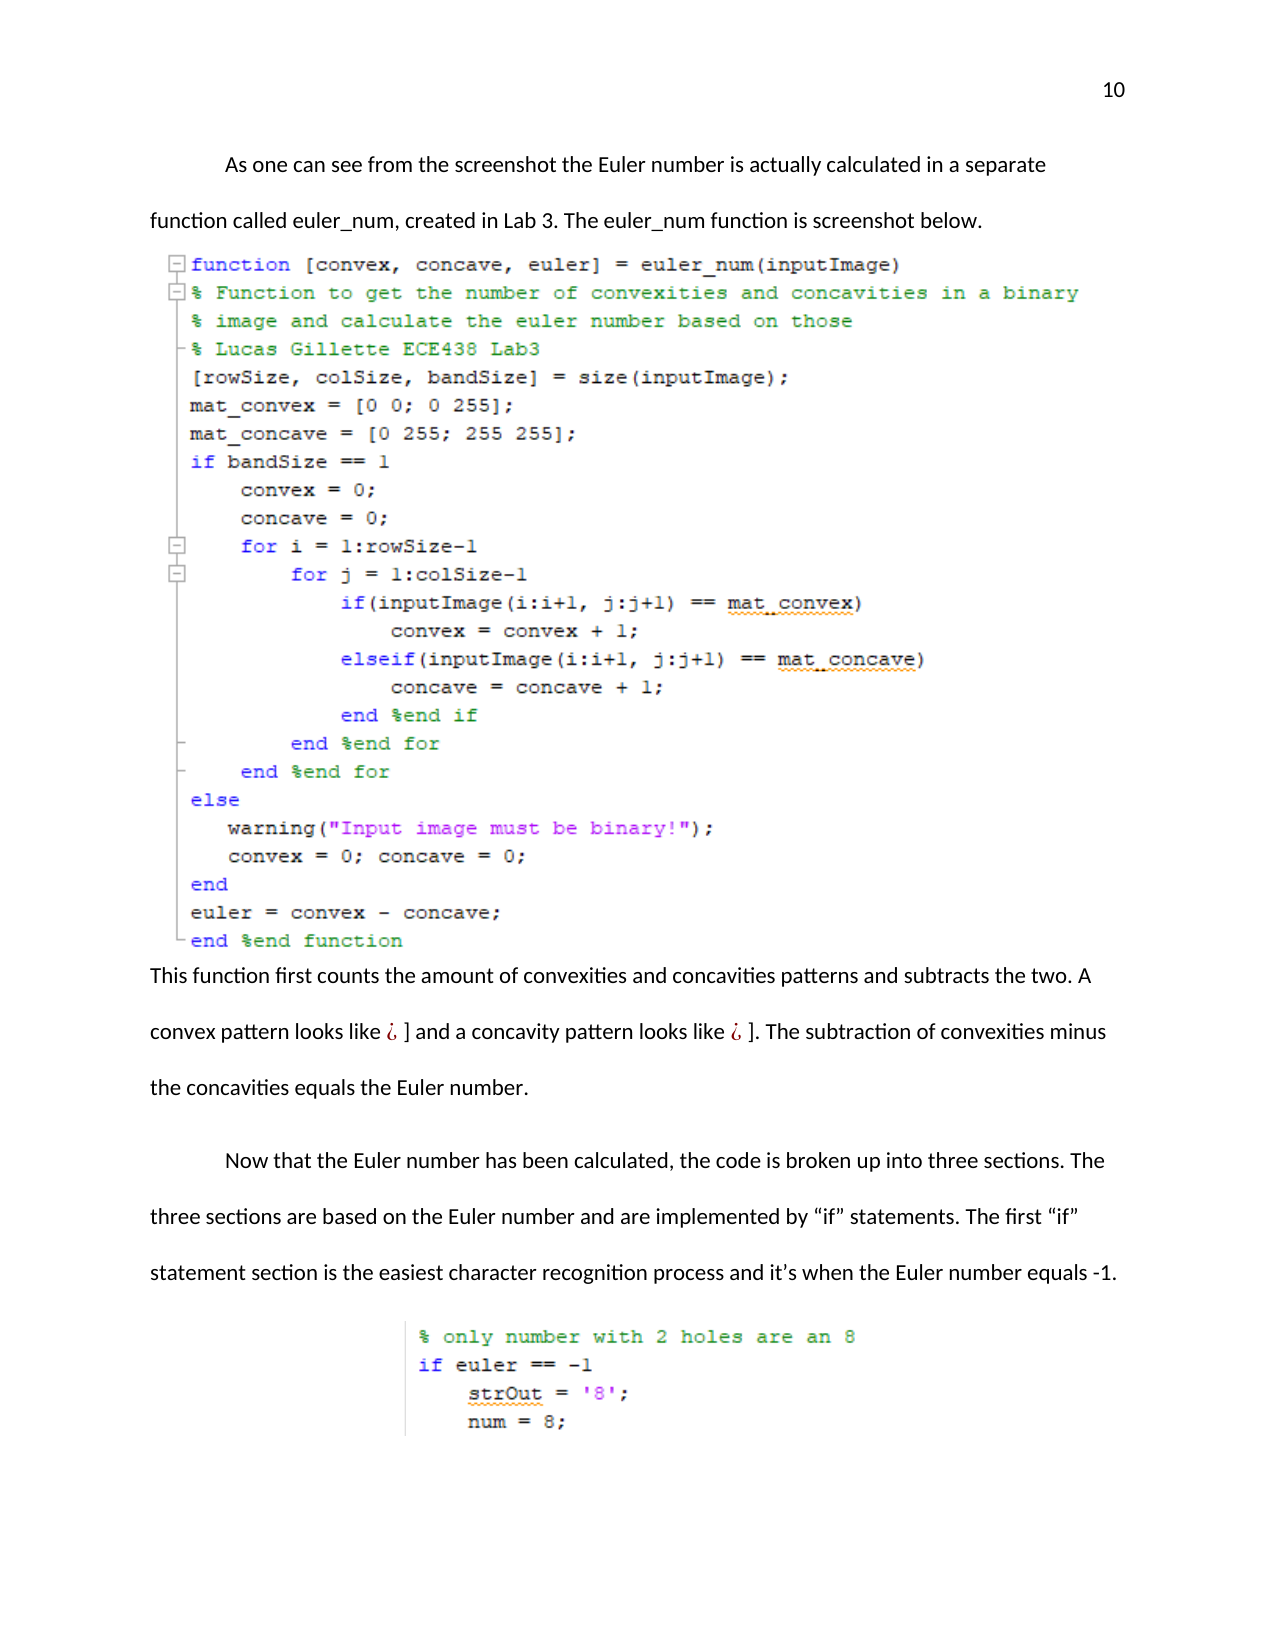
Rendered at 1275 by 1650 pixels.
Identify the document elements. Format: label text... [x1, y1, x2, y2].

text Now that the Euler number has been calculated, the code is broken up into three sections. The three sections are based on the Euler number and are implemented by “if” statements. The first “if” statement section is the easiest character recognition process and it’s when the Euler number equals -1. [150, 1146, 1125, 1286]
picture [153, 250, 1088, 958]
picture [404, 1321, 869, 1436]
text As one can see from the screenshot the Euler number is actually calculated in a separate function called euler_num, created in Lab 3. The euler_num function is screenshot below. [150, 150, 1125, 234]
